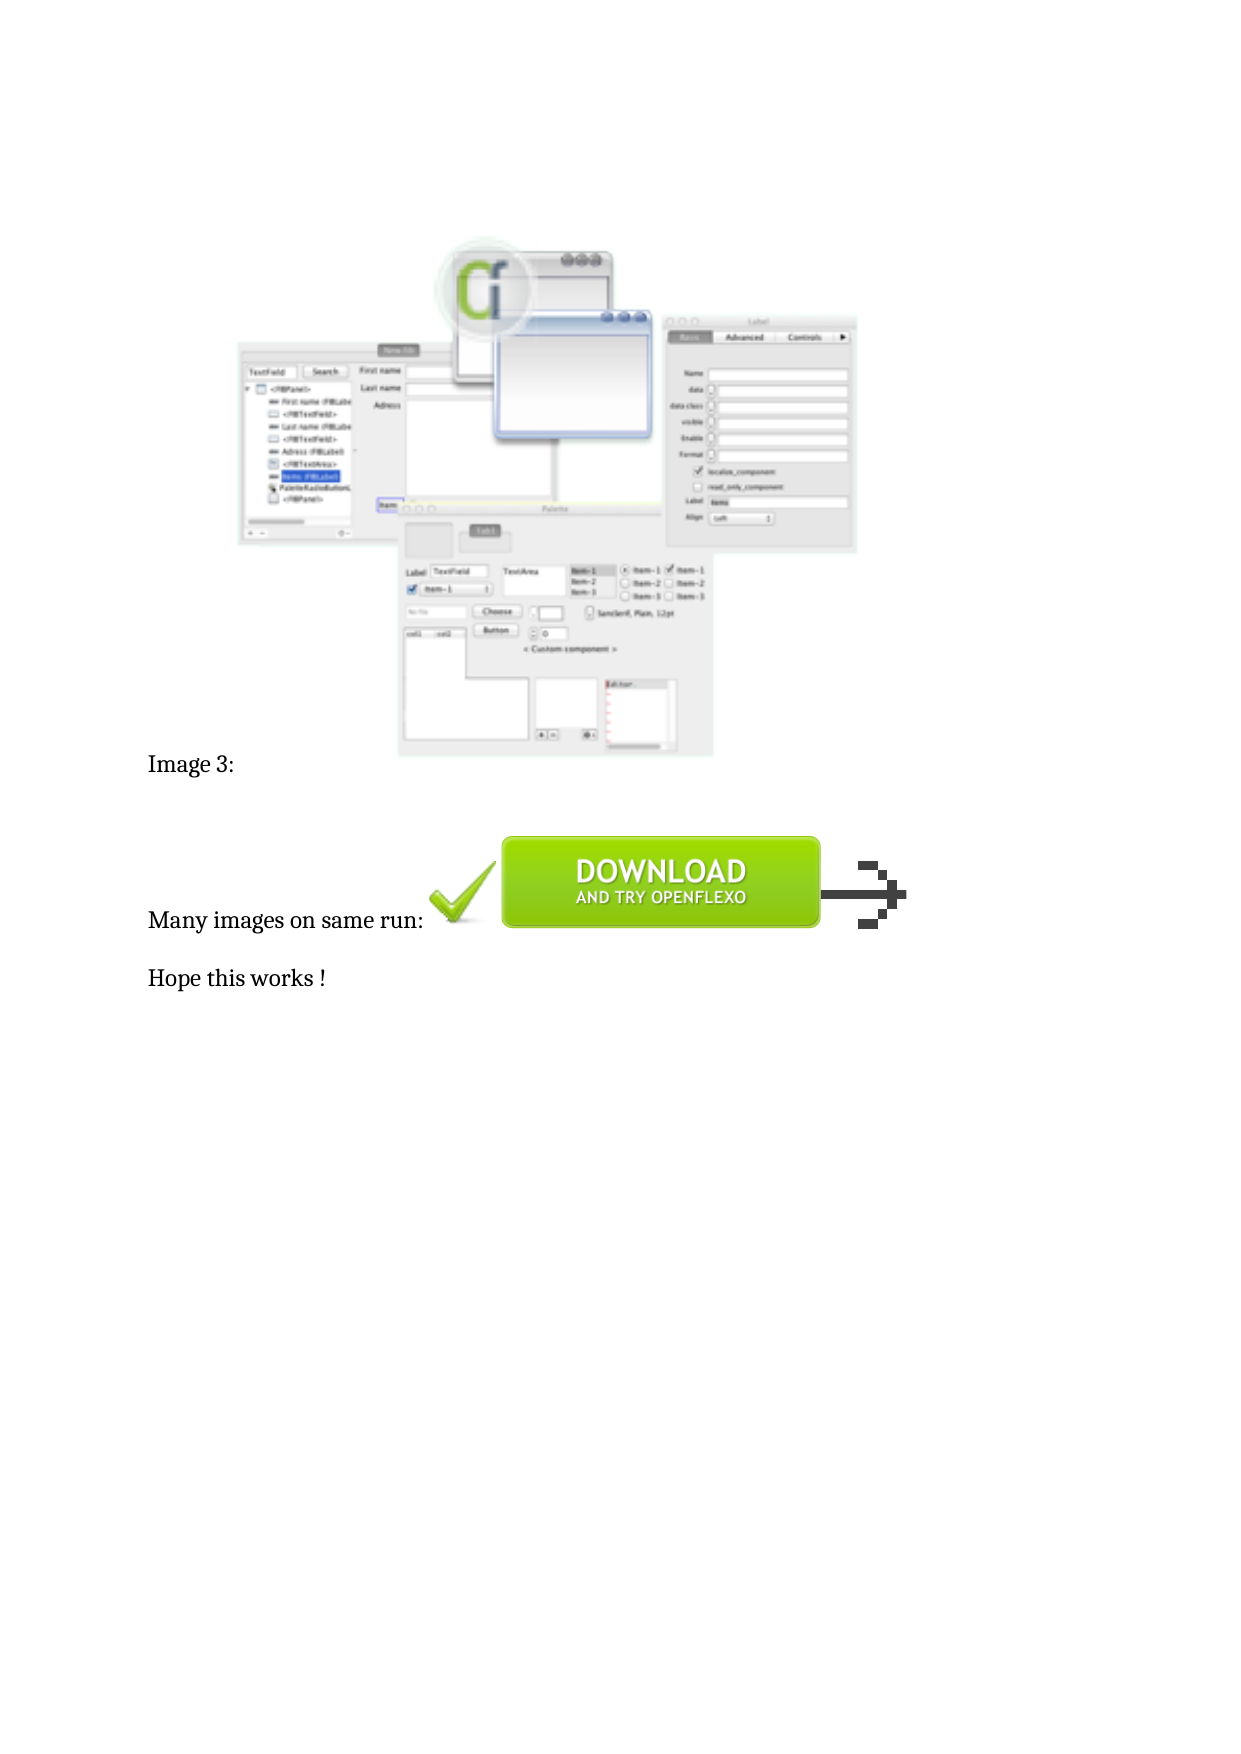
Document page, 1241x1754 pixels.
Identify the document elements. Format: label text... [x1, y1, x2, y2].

picture [234, 147, 860, 773]
picture [501, 836, 907, 929]
picture [429, 861, 497, 929]
text Hope this works ! [148, 963, 1093, 992]
